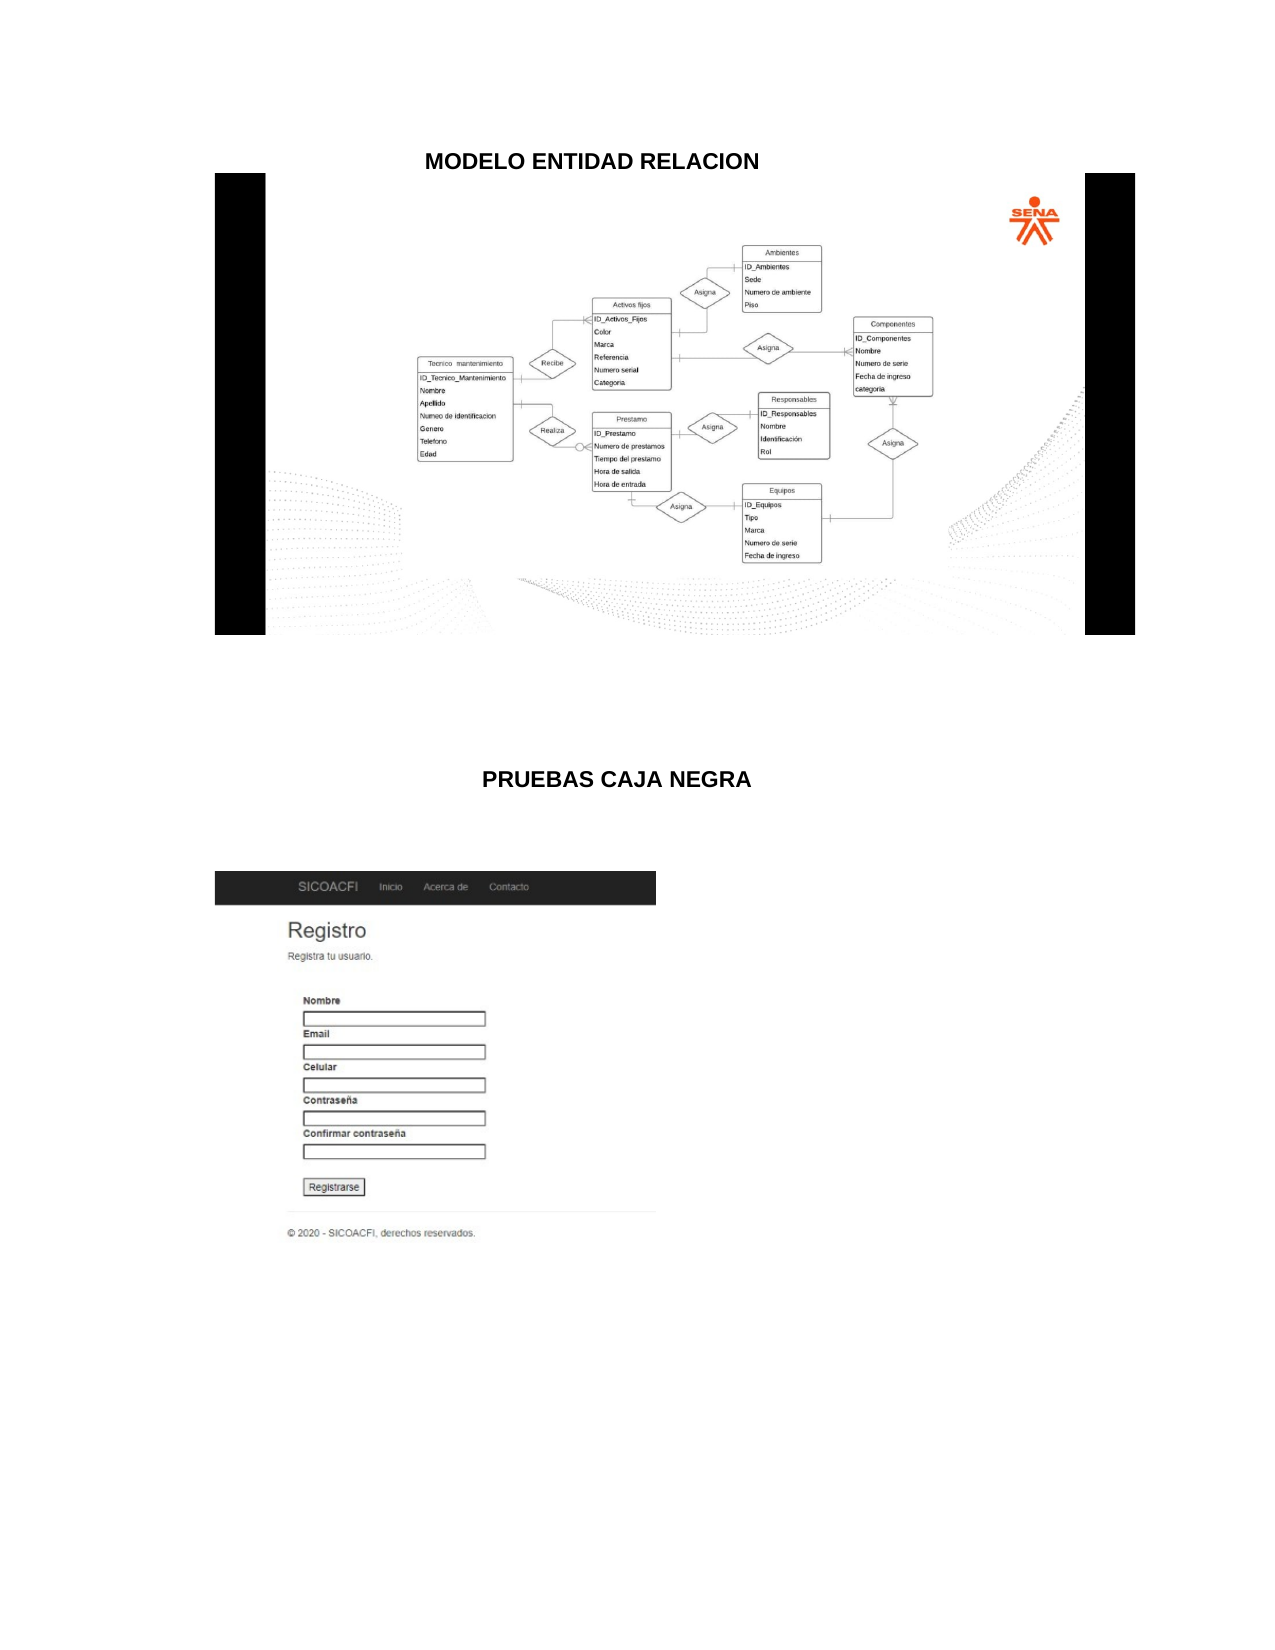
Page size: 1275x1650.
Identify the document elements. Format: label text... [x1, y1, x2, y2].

picture [214, 173, 1136, 635]
picture [214, 871, 656, 1252]
text MODELO ENTIDAD RELACION [215, 148, 1098, 173]
text PRUEBAS CAJA NEGRA [215, 766, 1098, 792]
